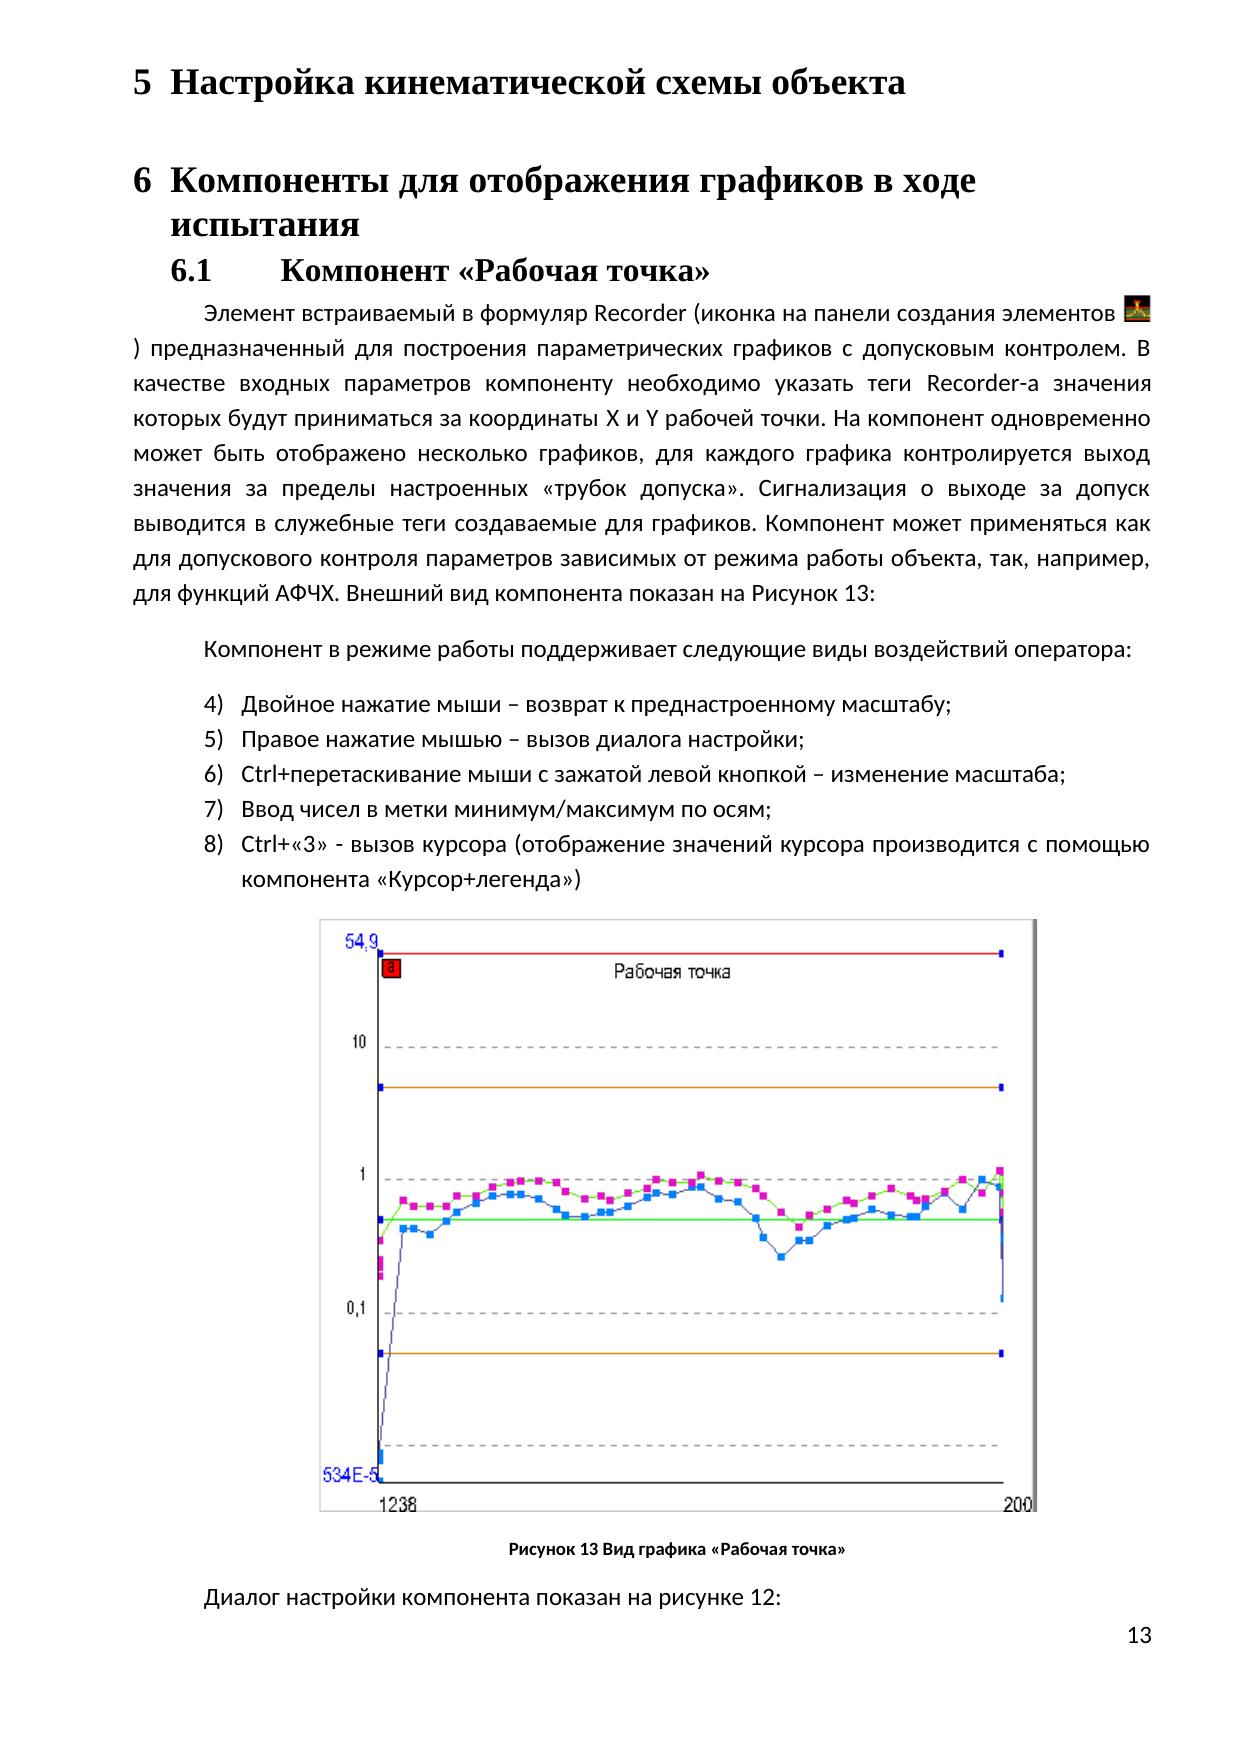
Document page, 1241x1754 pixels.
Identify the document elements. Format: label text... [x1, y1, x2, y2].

text Компонент в режиме работы поддерживает следующие виды воздействий оператора: [133, 633, 1152, 663]
text Элемент встраиваемый в формуляр Recorder (иконка на панели создания элементов ) предназначенный для построения параметрических графиков с допусковым контролем. В качестве входных параметров компоненту необходимо указать теги Recorder-а значения которых будут приниматься за координаты X и Y рабочей точки. На компонент одновременно может быть отображено несколько графиков, для каждого графика контролируется выход значения за пределы настроенных «трубок допуска». Сигнализация о выходе за допуск выводится в служебные теги создаваемые для графиков. Компонент может применяться как для допускового контроля параметров зависимых от режима работы объекта, так, например, для функций АФЧХ. Внешний вид компонента показан на Рисунок 12: [133, 295, 1152, 607]
picture [1123, 295, 1152, 322]
picture [318, 919, 1038, 1512]
list Двойное нажатие мыши – возврат к преднастроенному масштабу; [204, 688, 1152, 719]
subtitle Настройка кинематической схемы объекта [133, 59, 1152, 102]
list Ctrl+«3» - вызов курсора (отображение значений курсора производится с помощью компонента «Курсор+легенда») [204, 828, 1152, 894]
list Правое нажатие мышью – вызов диалога настройки; [204, 723, 1152, 754]
subtitle Компонент «Рабочая точка» [170, 250, 1152, 289]
list Ввод чисел в метки минимум/максимум по осям; [204, 793, 1152, 824]
list Ctrl+перетаскивание мыши с зажатой левой кнопкой – изменение масштаба; [204, 758, 1152, 789]
subtitle Компоненты для отображения графиков в ходе испытания [133, 158, 1152, 244]
text Диалог настройки компонента показан на рисунке 12: [133, 1581, 1152, 1612]
